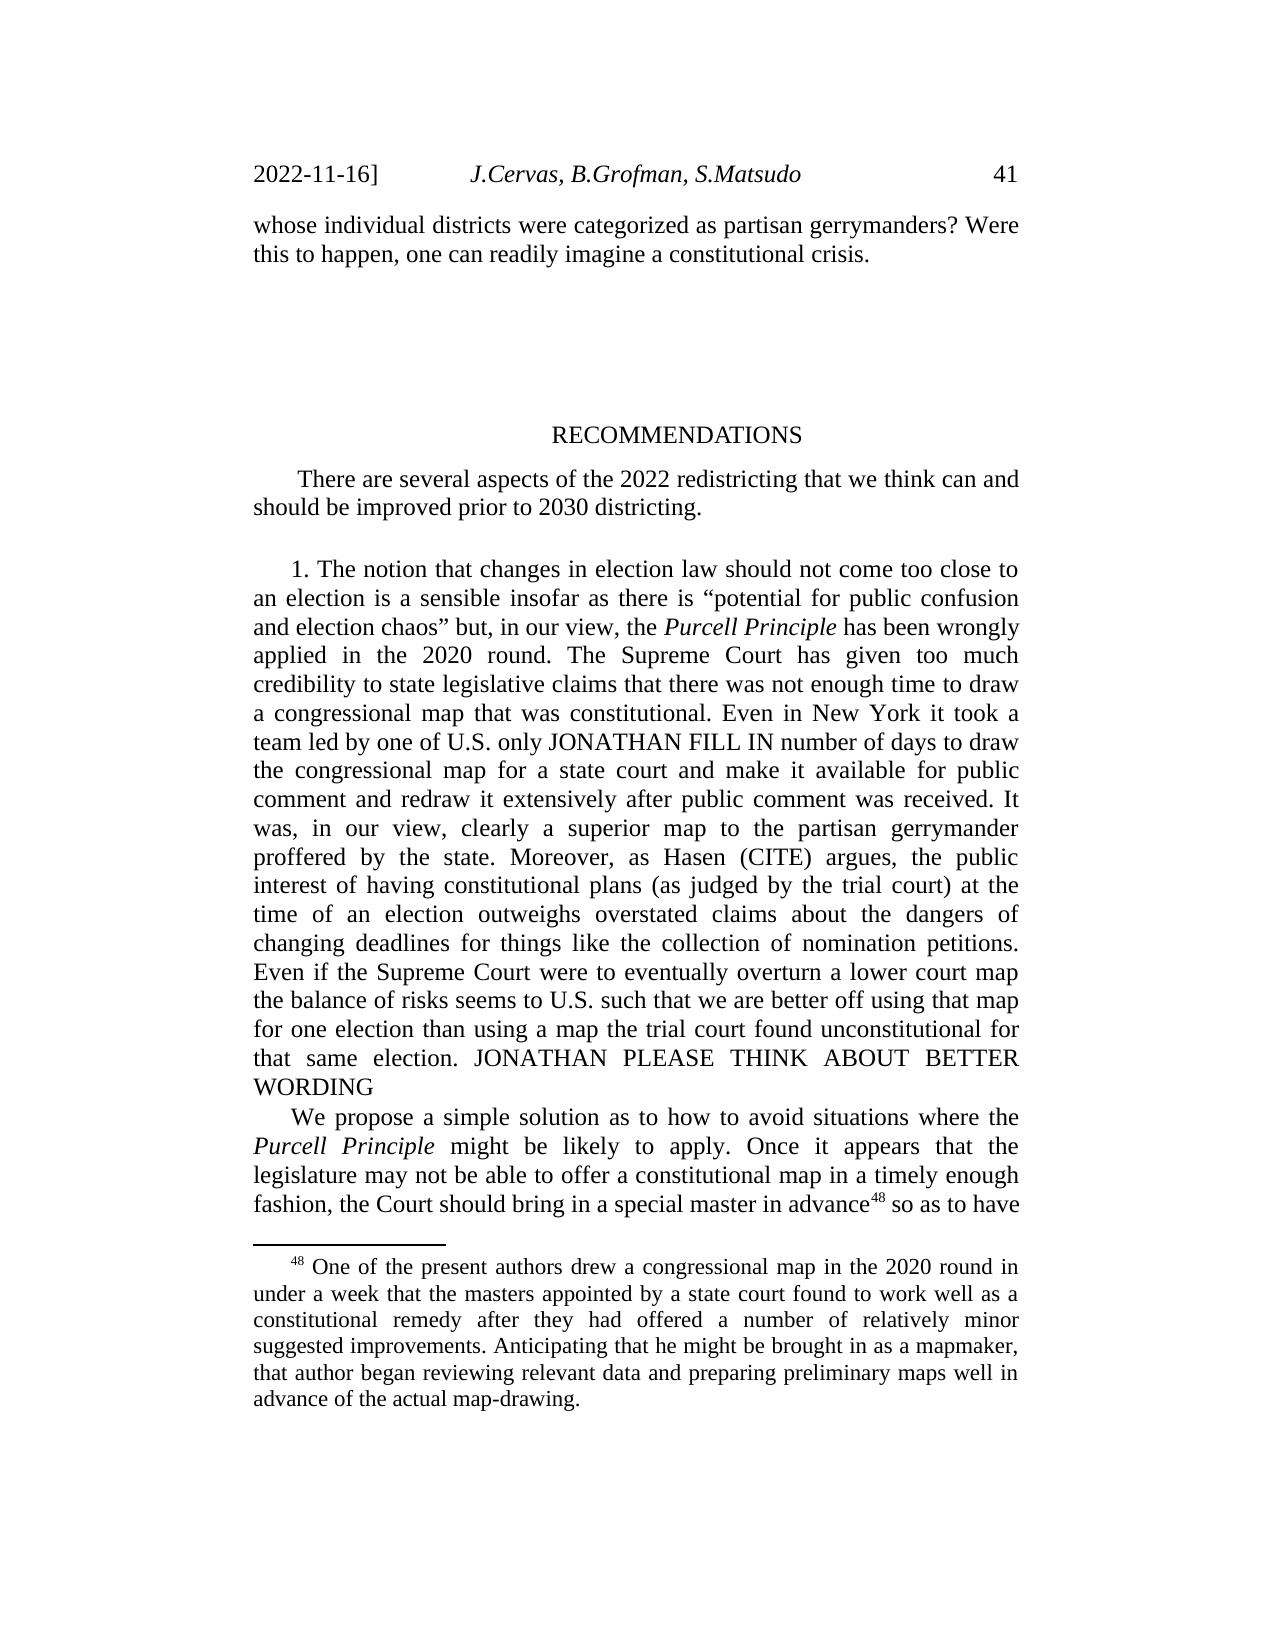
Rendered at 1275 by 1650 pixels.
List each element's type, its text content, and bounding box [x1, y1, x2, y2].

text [253, 210, 1020, 267]
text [253, 1102, 1020, 1217]
text 1. The notion that changes in election law should not come too close to an election is a sensible insofar as there is “potential for public confusion and election chaos” but, in our view, the Purcell Principle has been wrongly applied in the 2020 round. The Supreme Court has given too much credibility to state legislative claims that there was not enough time to draw a congressional map that was constitutional. Even in New York it took a team led by one of U.S. only JONATHAN FILL IN number of days to draw the congressional map for a state court and make it available for public comment and redraw it extensively after public comment was received. It was, in our view, clearly a superior map to the partisan gerrymander proffered by the state. Moreover, as Hasen (CITE) argues, the public interest of having constitutional plans (as judged by the trial court) at the time of an election outweighs overstated claims about the dangers of changing deadlines for things like the collection of nomination petitions. Even if the Supreme Court were to eventually overturn a lower court map the balance of risks seems to U.S. such that we are better off using that map for one election than using a map the trial court found unconstitutional for that same election. JONATHAN PLEASE THINK ABOUT BETTER WORDING [253, 554, 1020, 1100]
text There are several aspects of the 2022 redistricting that we think can and should be improved prior to 2030 districting. [253, 464, 1020, 521]
subtitle RECOMMENDATIONS [253, 420, 1020, 449]
